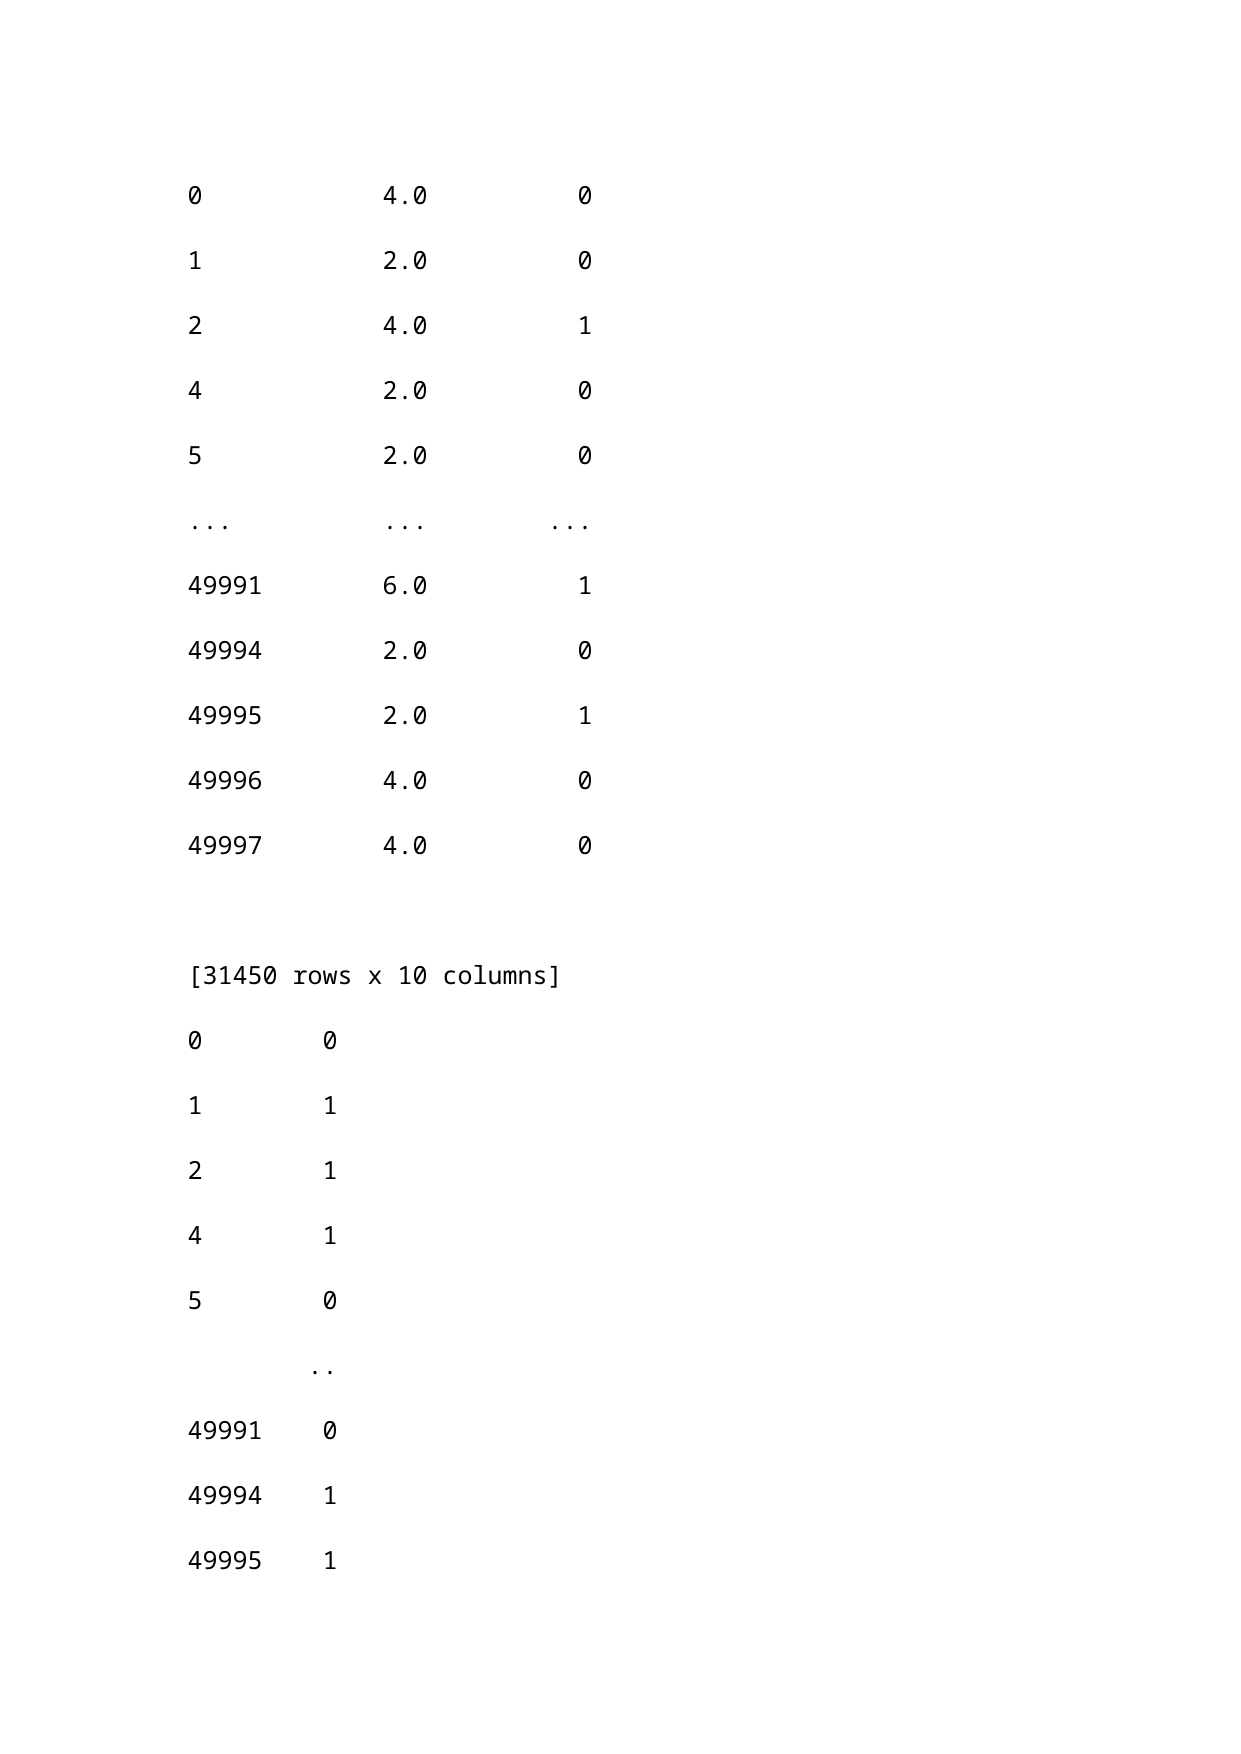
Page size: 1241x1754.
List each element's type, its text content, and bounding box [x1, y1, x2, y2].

text 4 2.0 0 [187, 357, 1053, 422]
text .. [187, 1332, 1053, 1397]
text 49995 1 [187, 1527, 1053, 1592]
text 49997 4.0 0 [187, 812, 1053, 877]
text 5 2.0 0 [187, 422, 1053, 487]
text 2 1 [187, 1137, 1053, 1202]
text [31450 rows x 10 columns] [187, 942, 1053, 1007]
text 49996 4.0 0 [187, 747, 1053, 812]
text 1 2.0 0 [187, 227, 1053, 292]
text 49994 2.0 0 [187, 617, 1053, 682]
text 49994 1 [187, 1462, 1053, 1527]
text 5 0 [187, 1267, 1053, 1332]
text 49991 0 [187, 1397, 1053, 1462]
text 49991 6.0 1 [187, 552, 1053, 617]
text 0 0 [187, 1007, 1053, 1072]
text 2 4.0 1 [187, 292, 1053, 357]
text 1 1 [187, 1072, 1053, 1137]
text 4 1 [187, 1202, 1053, 1267]
text 49995 2.0 1 [187, 682, 1053, 747]
text ... ... ... [187, 487, 1053, 552]
text 0 4.0 0 [187, 162, 1053, 227]
